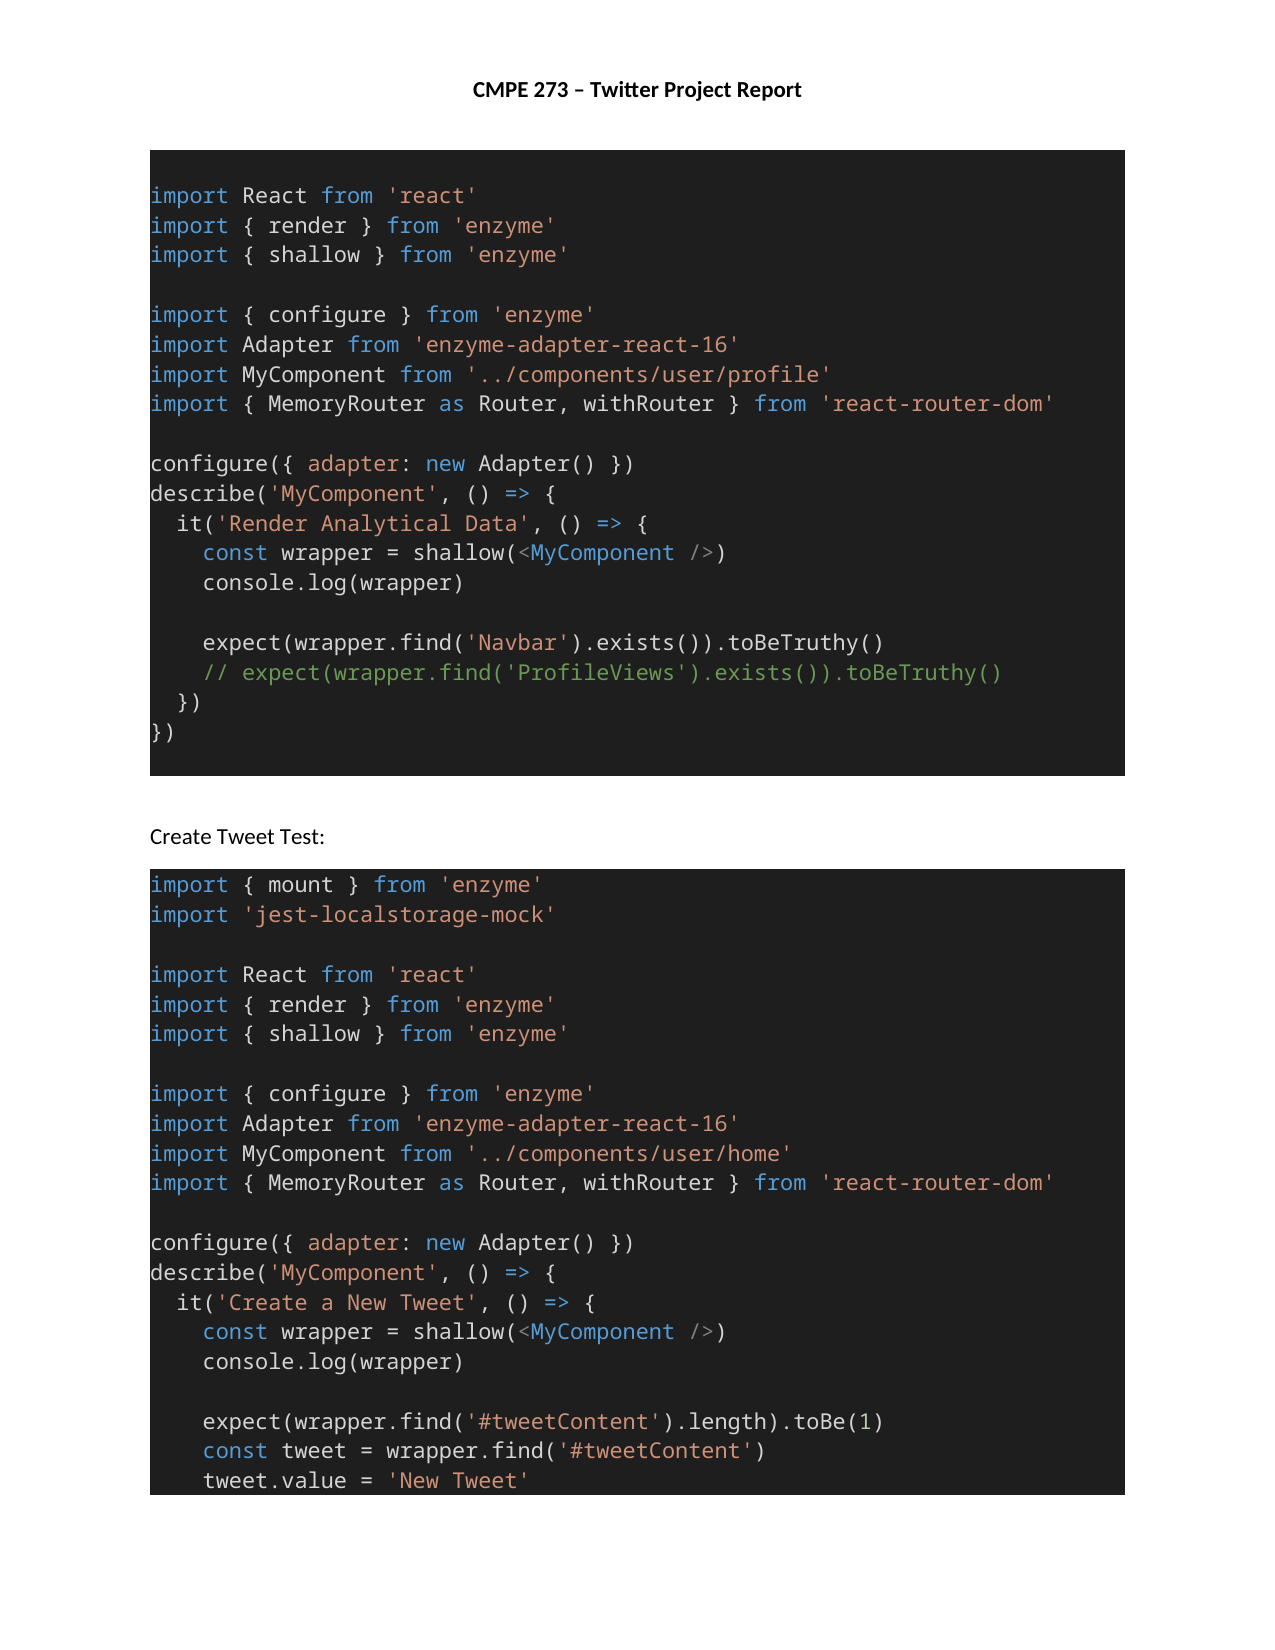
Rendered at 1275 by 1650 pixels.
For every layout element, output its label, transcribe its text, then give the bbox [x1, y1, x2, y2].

text const wrapper = shallow(<MyComponent />) [150, 1316, 1125, 1346]
text it('Render Analytical Data', () => { [150, 507, 1125, 537]
text Create Tweet Test: [150, 822, 1125, 851]
text }) [150, 686, 1125, 716]
text console.log(wrapper) [150, 567, 1125, 597]
text import { configure } from 'enzyme' [150, 1078, 1125, 1108]
text // expect(wrapper.find('ProfileViews').exists()).toBeTruthy() [150, 656, 1125, 686]
text const tweet = wrapper.find('#tweetContent') [150, 1435, 1125, 1465]
text import React from 'react' [150, 959, 1125, 988]
text import { render } from 'enzyme' [150, 209, 1125, 239]
text import Adapter from 'enzyme-adapter-react-16' [150, 1108, 1125, 1137]
text import { MemoryRouter as Router, withRouter } from 'react-router-dom' [150, 1167, 1125, 1197]
text expect(wrapper.find('#tweetContent').length).toBe(1) [150, 1406, 1125, 1435]
text }) [150, 716, 1125, 746]
text console.log(wrapper) [150, 1346, 1125, 1376]
text describe('MyComponent', () => { [150, 1257, 1125, 1286]
text import Adapter from 'enzyme-adapter-react-16' [150, 329, 1125, 358]
text it('Create a New Tweet', () => { [150, 1286, 1125, 1316]
text import React from 'react' [150, 180, 1125, 209]
text import MyComponent from '../components/user/home' [150, 1137, 1125, 1167]
text import { shallow } from 'enzyme' [150, 1018, 1125, 1048]
text configure({ adapter: new Adapter() }) [150, 448, 1125, 478]
text const wrapper = shallow(<MyComponent />) [150, 537, 1125, 567]
text import { render } from 'enzyme' [150, 988, 1125, 1018]
text import { mount } from 'enzyme' [150, 869, 1125, 899]
text import { configure } from 'enzyme' [150, 299, 1125, 329]
text import { MemoryRouter as Router, withRouter } from 'react-router-dom' [150, 388, 1125, 418]
text configure({ adapter: new Adapter() }) [150, 1227, 1125, 1257]
text describe('MyComponent', () => { [150, 478, 1125, 507]
text expect(wrapper.find('Navbar').exists()).toBeTruthy() [150, 627, 1125, 656]
text tweet.value = 'New Tweet' [150, 1465, 1125, 1495]
text import MyComponent from '../components/user/profile' [150, 358, 1125, 388]
text import { shallow } from 'enzyme' [150, 239, 1125, 269]
text import 'jest-localstorage-mock' [150, 899, 1125, 929]
